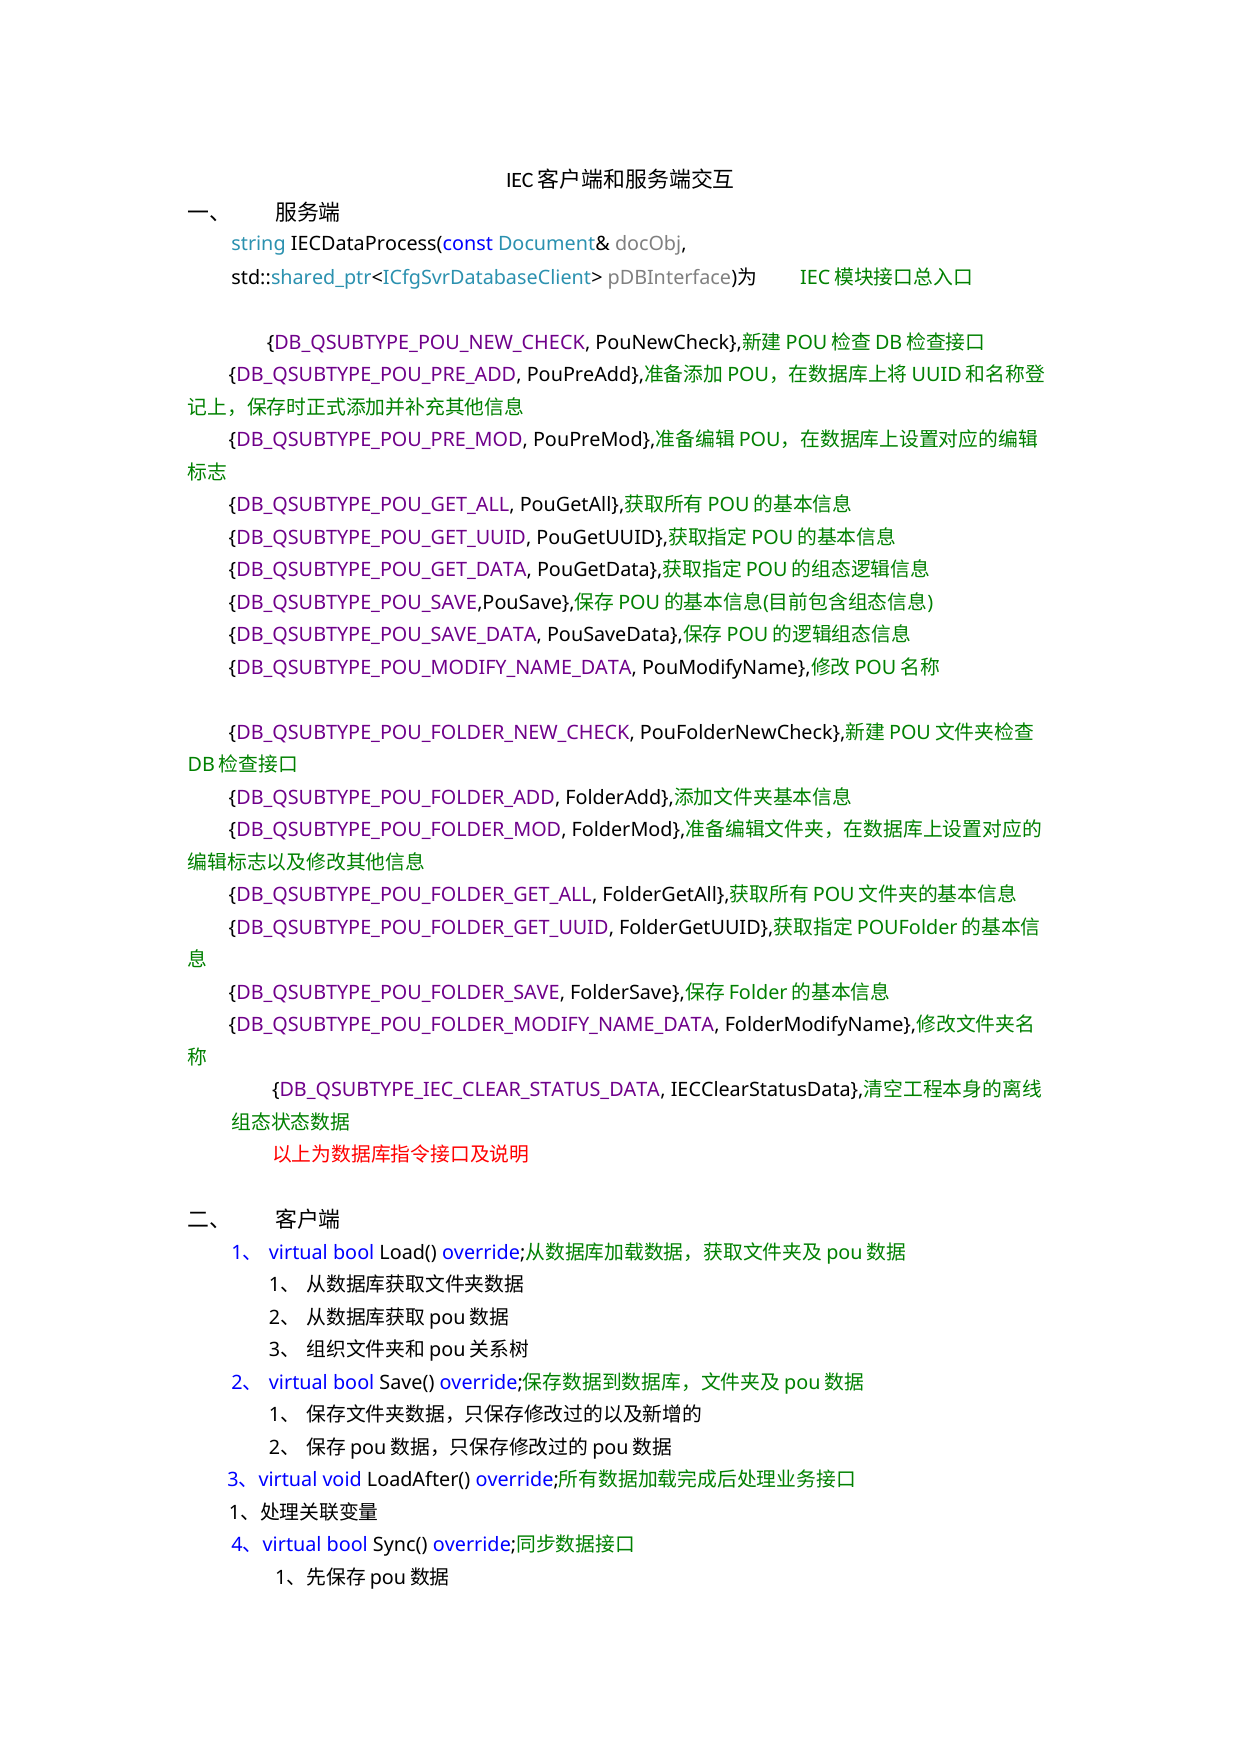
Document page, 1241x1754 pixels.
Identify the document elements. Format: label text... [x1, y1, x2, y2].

list 客户端 [187, 1202, 1053, 1234]
list 保存pou数据，只保存修改过的pou数据 [269, 1429, 1053, 1462]
text 1、处理关联变量 [187, 1494, 1053, 1527]
list {DB_QSUBTYPE_IEC_CLEAR_STATUS_DATA, IECClearStatusData},清空工程本身的离线组态状态数据 [231, 1072, 1053, 1137]
list 服务端 [187, 194, 1053, 227]
list 4、virtual bool Sync() override;同步数据接口 [231, 1527, 1053, 1559]
text {DB_QSUBTYPE_POU_GET_ALL, PouGetAll},获取所有POU的基本信息 [187, 487, 1053, 519]
text {DB_QSUBTYPE_POU_FOLDER_MODIFY_NAME_DATA, FolderModifyName},修改文件夹名称 [187, 1007, 1053, 1072]
list 组织文件夹和pou关系树 [269, 1332, 1053, 1364]
text {DB_QSUBTYPE_POU_MODIFY_NAME_DATA, PouModifyName},修改POU名称 [187, 649, 1053, 682]
text {DB_QSUBTYPE_POU_FOLDER_SAVE, FolderSave},保存Folder的基本信息 [187, 974, 1053, 1007]
text {DB_QSUBTYPE_POU_SAVE,PouSave},保存POU的基本信息(目前包含组态信息) [187, 584, 1053, 617]
list 保存文件夹数据，只保存修改过的以及新增的 [269, 1397, 1053, 1429]
text {DB_QSUBTYPE_POU_GET_DATA, PouGetData},获取指定POU的组态逻辑信息 [187, 552, 1053, 584]
text {DB_QSUBTYPE_POU_FOLDER_ADD, FolderAdd},添加文件夹基本信息 [187, 779, 1053, 812]
list 1、先保存pou数据 [231, 1559, 1053, 1592]
list 以上为数据库指令接口及说明 [231, 1137, 1053, 1169]
list virtual bool Save() override;保存数据到数据库，文件夹及pou数据 [231, 1364, 1053, 1397]
text {DB_QSUBTYPE_POU_PRE_MOD, PouPreMod},准备编辑POU，在数据库上设置对应的编辑标志 [187, 422, 1053, 487]
text {DB_QSUBTYPE_POU_FOLDER_MOD, FolderMod},准备编辑文件夹，在数据库上设置对应的编辑标志以及修改其他信息 [187, 812, 1053, 877]
text {DB_QSUBTYPE_POU_FOLDER_GET_ALL, FolderGetAll},获取所有POU文件夹的基本信息 [187, 877, 1053, 909]
text {DB_QSUBTYPE_POU_PRE_ADD, PouPreAdd},准备添加POU，在数据库上将UUID和名称登记上，保存时正式添加并补充其他信息 [187, 357, 1053, 422]
text {DB_QSUBTYPE_POU_FOLDER_NEW_CHECK, PouFolderNewCheck},新建POU文件夹检查DB检查接口 [187, 714, 1053, 779]
text {DB_QSUBTYPE_POU_FOLDER_GET_UUID, FolderGetUUID},获取指定POUFolder的基本信息 [187, 909, 1053, 974]
text {DB_QSUBTYPE_POU_GET_UUID, PouGetUUID},获取指定POU的基本信息 [187, 519, 1053, 552]
text IEC客户端和服务端交互 [187, 162, 1053, 194]
list virtual bool Load() override;从数据库加载数据，获取文件夹及pou数据 [231, 1234, 1053, 1267]
text {DB_QSUBTYPE_POU_SAVE_DATA, PouSaveData},保存POU的逻辑组态信息 [187, 617, 1053, 649]
text {DB_QSUBTYPE_POU_NEW_CHECK, PouNewCheck},新建POU检查DB检查接口 [187, 324, 1053, 357]
list 从数据库获取文件夹数据 [269, 1267, 1053, 1299]
text 3、virtual void LoadAfter() override;所有数据加载完成后处理业务接口 [187, 1462, 1053, 1494]
list 从数据库获取pou数据 [269, 1299, 1053, 1332]
list string IECDataProcess(const Document& docObj, std::shared_ptr<ICfgSvrDatabaseClient> pDBInterface)为 IEC模块接口总入口 [231, 227, 1053, 292]
